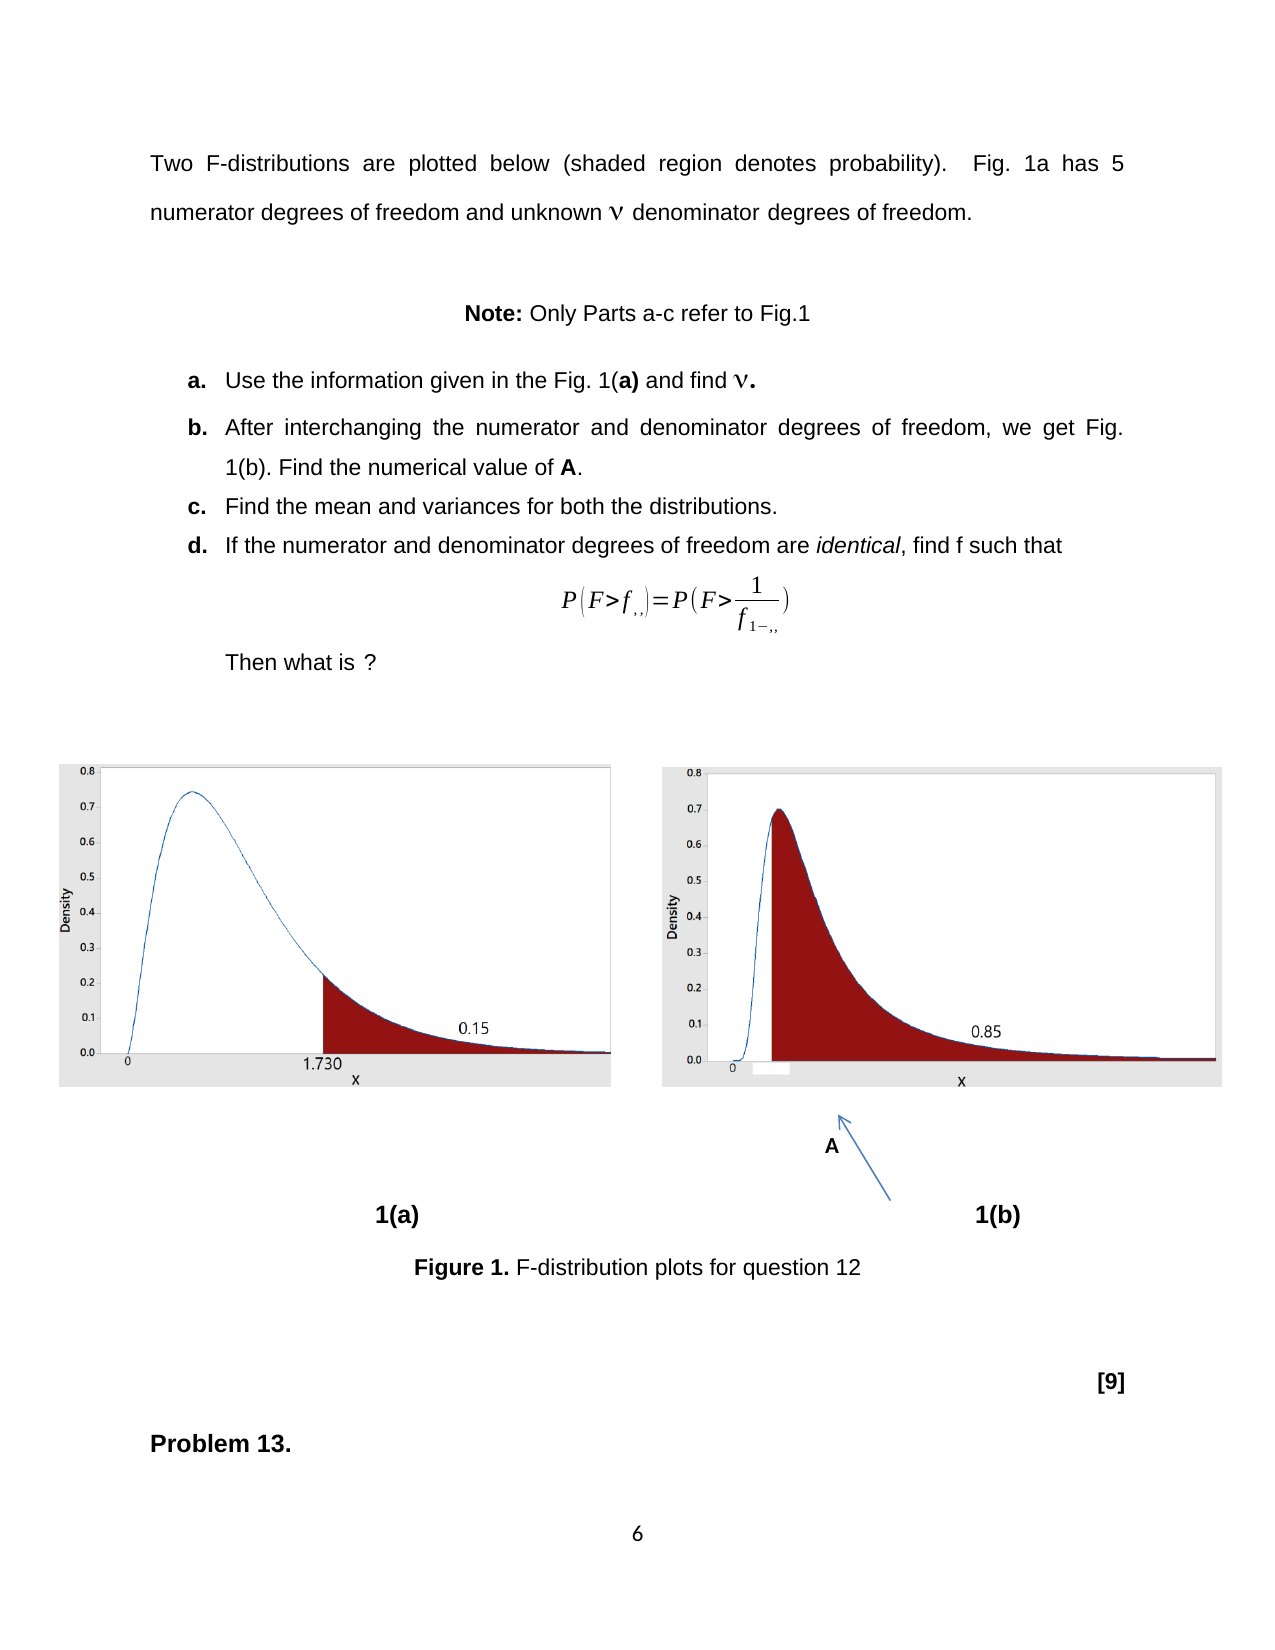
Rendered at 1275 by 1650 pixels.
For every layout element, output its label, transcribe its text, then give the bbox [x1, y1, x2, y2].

list Then what is ? [225, 649, 1125, 676]
picture [59, 764, 611, 1087]
picture [662, 767, 1222, 1087]
text 1(a) 1(b) [300, 1201, 1125, 1229]
list Find the mean and variances for both the distributions. [187, 493, 1125, 519]
list Use the information given in the Fig. 1(a) and find . [187, 361, 1125, 396]
text Figure 1. F-distribution plots for question 12 [150, 1254, 1125, 1281]
list If the numerator and denominator degrees of freedom are identical, find f such that [187, 532, 1125, 559]
text Problem 13. [150, 1428, 1125, 1457]
text [9] [150, 1368, 1125, 1394]
text Note: Only Parts a-c refer to Fig.1 [150, 300, 1125, 327]
list After interchanging the numerator and denominator degrees of freedom, we get Fig. 1(b). Find the numerical value of A. [187, 414, 1125, 480]
text Two F-distributions are plotted below (shaded region denotes probability). Fig. 1a has 5 numerator degrees of freedom and unknown denominator degrees of freedom. [150, 150, 1125, 266]
